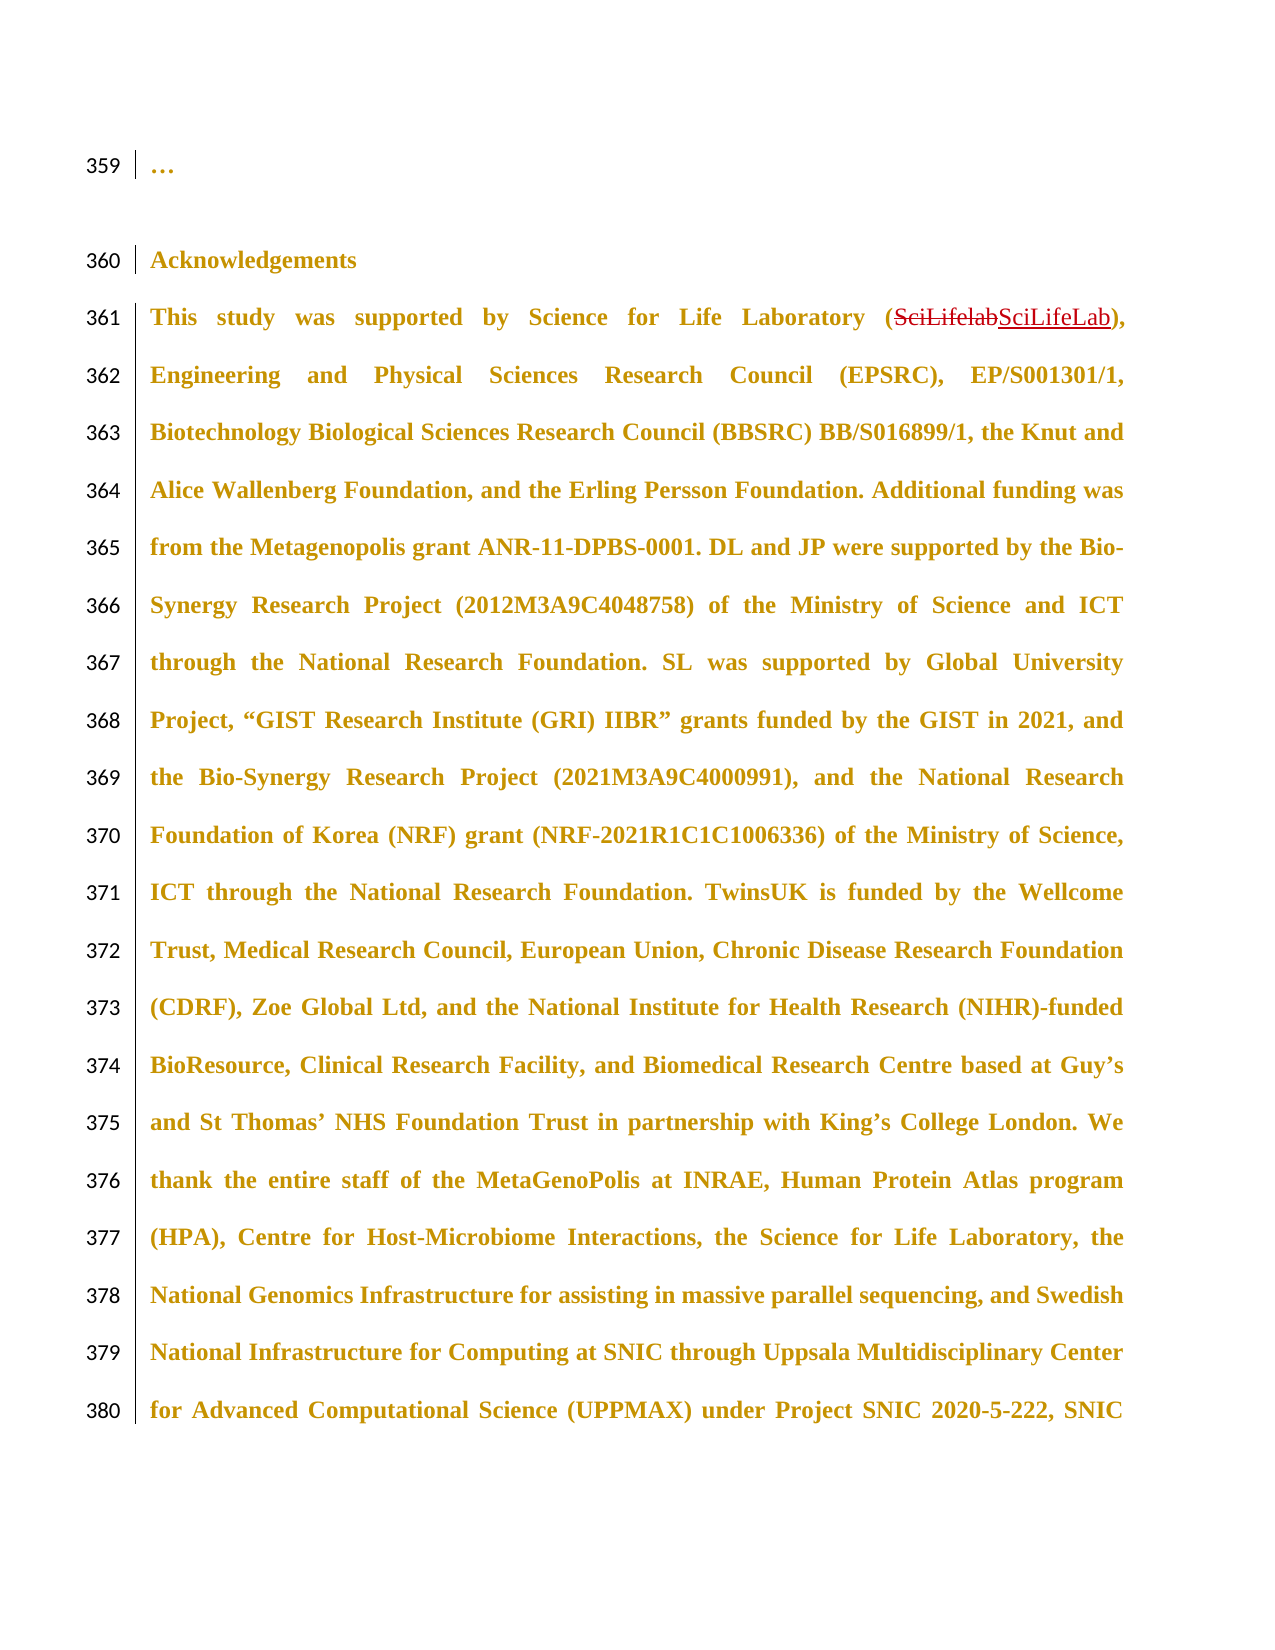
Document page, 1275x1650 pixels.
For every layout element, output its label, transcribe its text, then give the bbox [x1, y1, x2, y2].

text … [150, 150, 1125, 179]
subtitle Acknowledgements [150, 245, 1125, 274]
